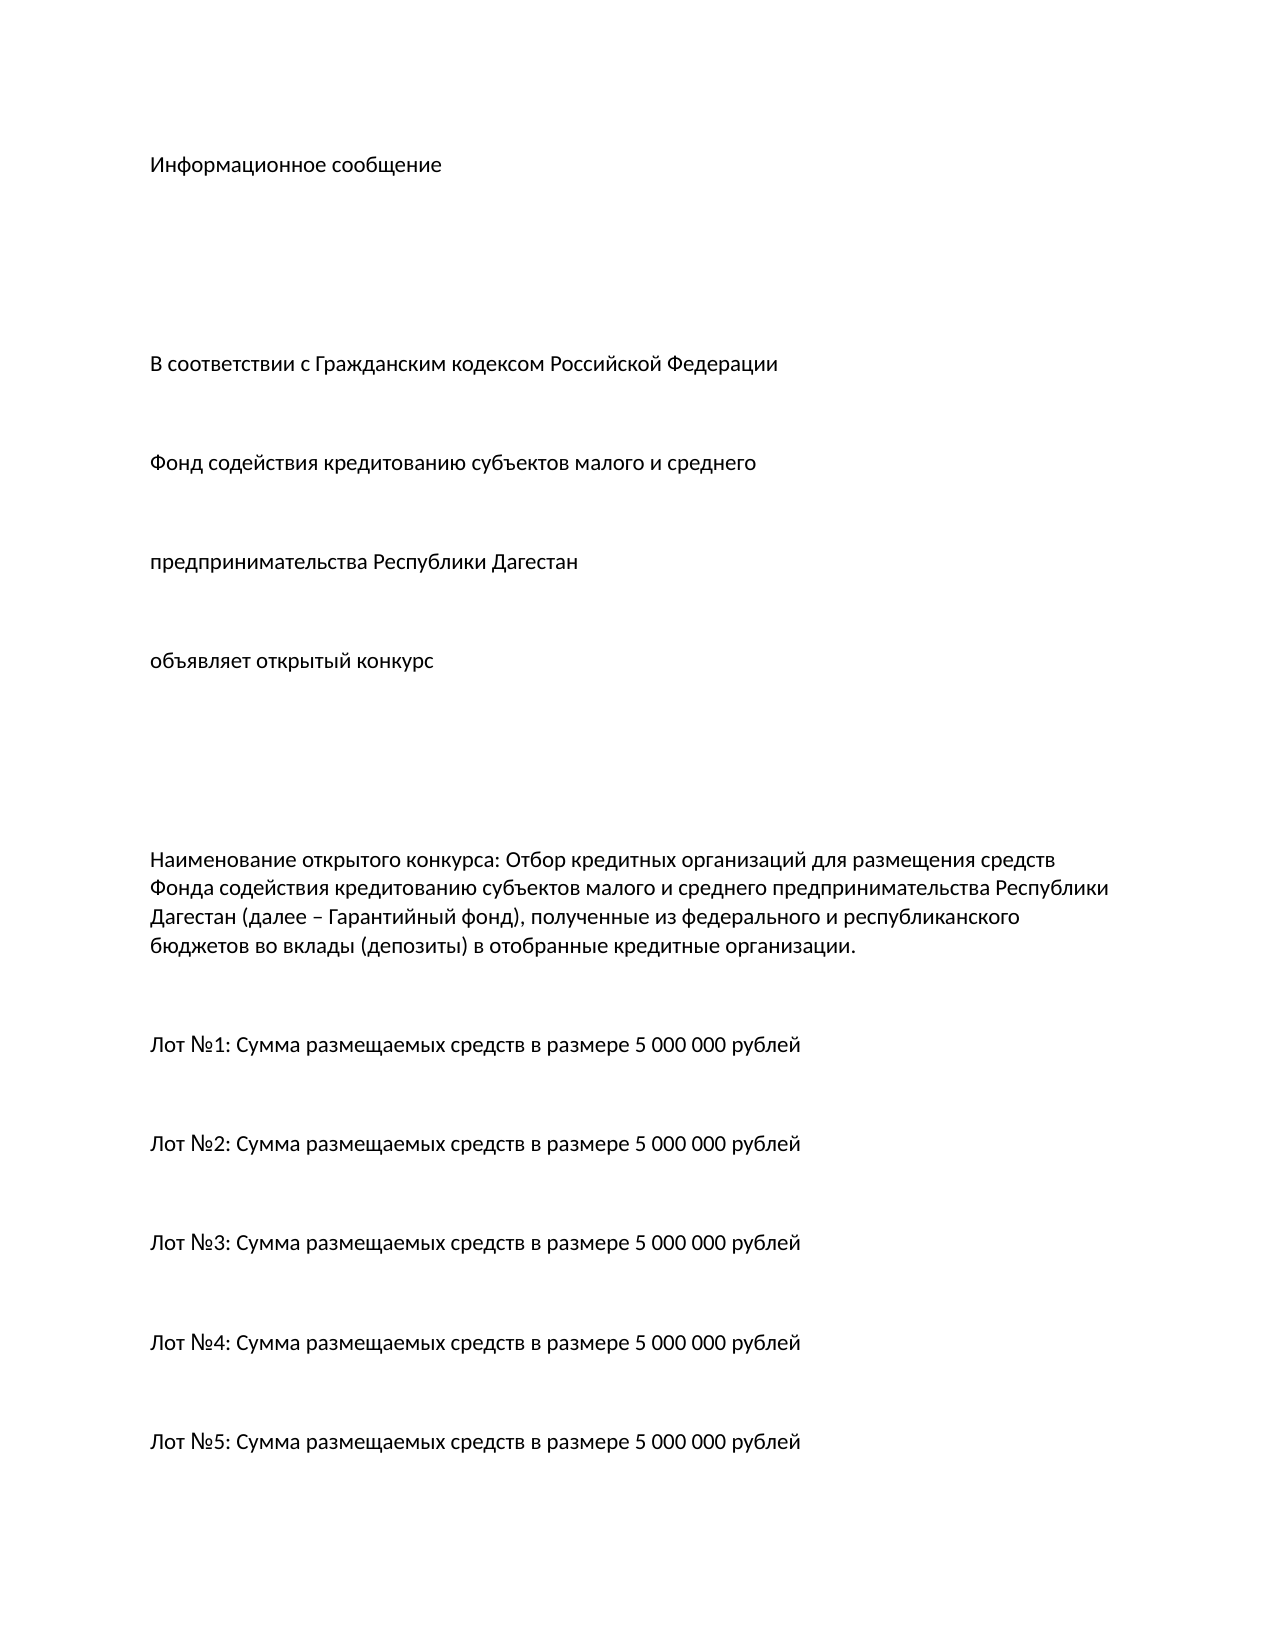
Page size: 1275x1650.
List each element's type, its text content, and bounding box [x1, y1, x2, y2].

text объявляет открытый конкурс [150, 646, 1125, 674]
text Фонд содействия кредитованию субъектов малого и среднего [150, 447, 1125, 476]
text Лот №5: Сумма размещаемых средств в размере 5 000 000 рублей [150, 1426, 1125, 1455]
text предпринимательства Республики Дагестан [150, 547, 1125, 575]
text Лот №2: Сумма размещаемых средств в размере 5 000 000 рублей [150, 1129, 1125, 1157]
text Информационное сообщение [150, 150, 1125, 179]
text Лот №4: Сумма размещаемых средств в размере 5 000 000 рублей [150, 1327, 1125, 1356]
text Лот №1: Сумма размещаемых средств в размере 5 000 000 рублей [150, 1029, 1125, 1058]
text В соответствии с Гражданским кодексом Российской Федерации [150, 348, 1125, 377]
text Лот №3: Сумма размещаемых средств в размере 5 000 000 рублей [150, 1228, 1125, 1257]
text Наименование открытого конкурса: Отбор кредитных организаций для размещения средств Фонда содействия кредитованию субъектов малого и среднего предпринимательства Республики Дагестан (далее – Гарантийный фонд), полученные из федерального и республиканского бюджетов во вклады (депозиты) в отобранные кредитные организации. [150, 844, 1125, 959]
